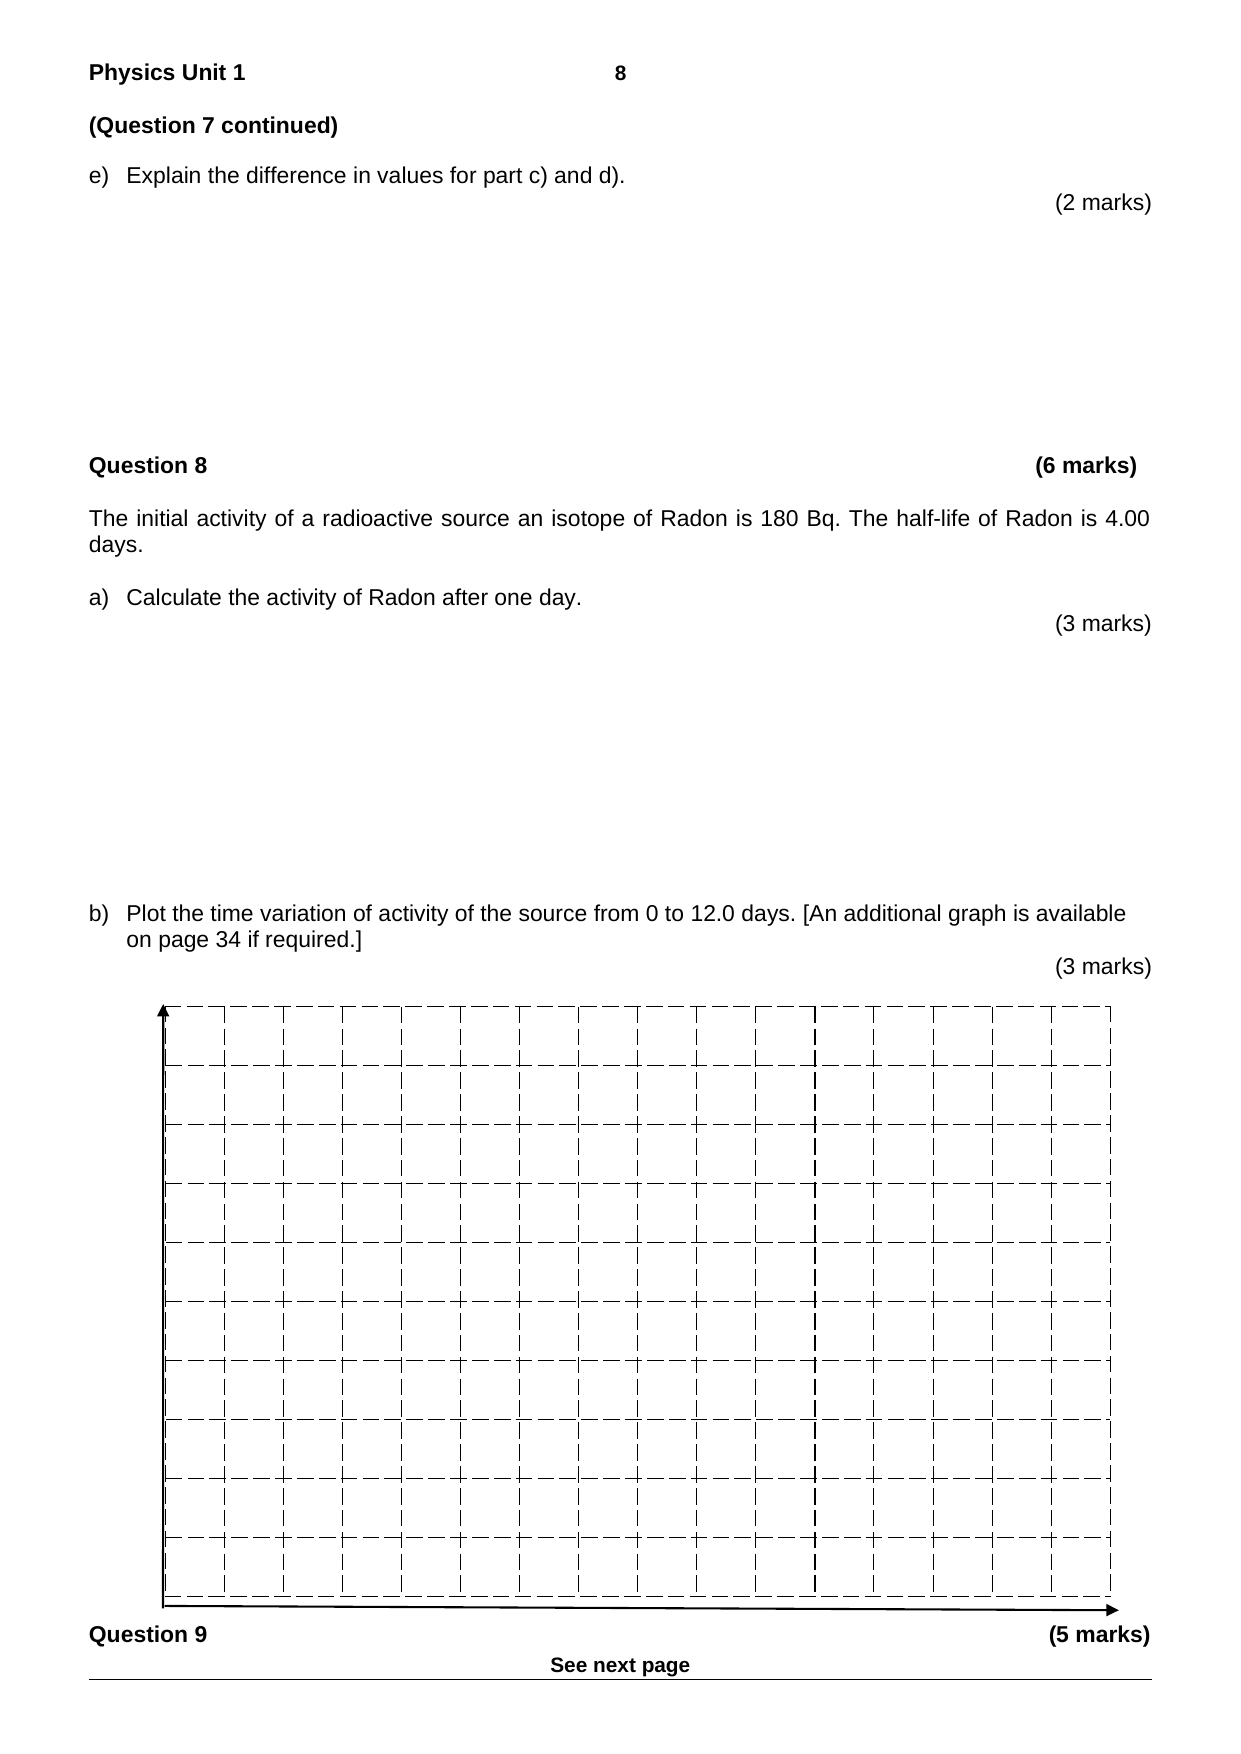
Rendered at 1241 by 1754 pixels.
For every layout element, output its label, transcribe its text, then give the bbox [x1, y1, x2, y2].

table_cell [224, 1419, 283, 1478]
table_cell [933, 1301, 992, 1360]
table_cell [638, 1183, 697, 1242]
table_cell [638, 1478, 697, 1537]
table_cell [165, 1478, 224, 1537]
table_cell [756, 1360, 815, 1419]
table_header [815, 1006, 874, 1064]
table_cell [697, 1360, 756, 1419]
table_cell [461, 1183, 519, 1242]
table_cell [520, 1537, 579, 1596]
table_cell [1051, 1360, 1110, 1419]
table_cell [579, 1360, 638, 1419]
table_cell [165, 1537, 224, 1596]
table_cell [756, 1301, 815, 1360]
table_cell [401, 1419, 461, 1478]
table_cell [874, 1478, 933, 1537]
table_cell [815, 1065, 874, 1124]
table_cell [874, 1360, 933, 1419]
table_header [638, 1006, 697, 1064]
table_cell [401, 1301, 461, 1360]
table_cell [520, 1183, 579, 1242]
table_cell [343, 1419, 401, 1478]
table_cell [401, 1360, 461, 1419]
table_cell [520, 1301, 579, 1360]
table_cell [933, 1124, 992, 1183]
table_cell [992, 1478, 1051, 1537]
table_cell [992, 1242, 1051, 1301]
table_cell [283, 1537, 342, 1596]
table_cell [283, 1124, 342, 1183]
table_cell [815, 1478, 874, 1537]
table_cell [697, 1065, 756, 1124]
text (2 marks) [89, 188, 1152, 215]
table_cell [283, 1183, 342, 1242]
table_cell [401, 1537, 461, 1596]
table_cell [461, 1360, 519, 1419]
table_cell [224, 1360, 283, 1419]
table_cell [579, 1242, 638, 1301]
table_cell [933, 1242, 992, 1301]
table_cell [815, 1537, 874, 1596]
table_header [992, 1006, 1051, 1064]
text The initial activity of a radioactive source an isotope of Radon is 180 Bq. The half-life of Radon is 4.00 days. [89, 505, 1152, 557]
table_cell [874, 1537, 933, 1596]
table_header [874, 1006, 933, 1064]
table_cell [638, 1360, 697, 1419]
table_cell [283, 1360, 342, 1419]
table_cell [283, 1478, 342, 1537]
table_cell [461, 1124, 519, 1183]
table_cell [461, 1242, 519, 1301]
table_cell [1051, 1301, 1110, 1360]
table_cell [874, 1183, 933, 1242]
table_cell [224, 1478, 283, 1537]
table_cell [461, 1065, 519, 1124]
table_cell [461, 1301, 519, 1360]
table_cell [815, 1301, 874, 1360]
table_cell [992, 1124, 1051, 1183]
table_header [1051, 1006, 1110, 1064]
list (3 marks) [164, 610, 1152, 637]
table_header [756, 1006, 815, 1064]
table_cell [1051, 1537, 1110, 1596]
table_cell [343, 1537, 401, 1596]
table_cell [1051, 1242, 1110, 1301]
table_cell [933, 1183, 992, 1242]
table_cell [933, 1537, 992, 1596]
table_cell [815, 1360, 874, 1419]
table_cell [638, 1419, 697, 1478]
table_cell [283, 1065, 342, 1124]
table_cell [874, 1419, 933, 1478]
table_header [165, 1006, 224, 1064]
table_cell [343, 1065, 401, 1124]
table_cell [933, 1065, 992, 1124]
list (3 marks) [164, 953, 1152, 979]
table_cell [697, 1242, 756, 1301]
table_cell [461, 1537, 519, 1596]
table_cell [343, 1183, 401, 1242]
table_cell [520, 1242, 579, 1301]
table_header [401, 1006, 461, 1064]
table_cell [1051, 1183, 1110, 1242]
table_cell [343, 1301, 401, 1360]
table_cell [1051, 1065, 1110, 1124]
table_cell [520, 1360, 579, 1419]
table_cell [933, 1478, 992, 1537]
table_cell [520, 1419, 579, 1478]
table_cell [224, 1242, 283, 1301]
table_header [461, 1006, 519, 1064]
table_cell [579, 1065, 638, 1124]
table_cell [638, 1242, 697, 1301]
table_cell [579, 1124, 638, 1183]
table_cell [933, 1360, 992, 1419]
table_cell [224, 1065, 283, 1124]
table_cell [401, 1478, 461, 1537]
table_cell [756, 1478, 815, 1537]
table_cell [401, 1065, 461, 1124]
table_cell [461, 1478, 519, 1537]
text Question 8 (6 marks) [89, 452, 1152, 478]
table_cell [756, 1537, 815, 1596]
table_cell [638, 1065, 697, 1124]
table_cell [283, 1242, 342, 1301]
table_cell [283, 1301, 342, 1360]
table_header [343, 1006, 401, 1064]
table_cell [697, 1419, 756, 1478]
table_cell [579, 1478, 638, 1537]
table_cell [579, 1537, 638, 1596]
table_cell [343, 1124, 401, 1183]
table_cell [165, 1419, 224, 1478]
table_cell [638, 1301, 697, 1360]
table_cell [874, 1065, 933, 1124]
table_cell [224, 1301, 283, 1360]
table_cell [992, 1419, 1051, 1478]
table_cell [165, 1124, 224, 1183]
table_cell [343, 1360, 401, 1419]
table_cell [165, 1242, 224, 1301]
table_cell [520, 1124, 579, 1183]
table_cell [401, 1242, 461, 1301]
table_cell [401, 1124, 461, 1183]
table_cell [1051, 1478, 1110, 1537]
table_cell [224, 1124, 283, 1183]
table_cell [815, 1419, 874, 1478]
table_cell [165, 1183, 224, 1242]
table_cell [815, 1124, 874, 1183]
table_cell [756, 1124, 815, 1183]
table_cell [224, 1537, 283, 1596]
table_cell [697, 1301, 756, 1360]
table_cell [874, 1124, 933, 1183]
table_cell [401, 1183, 461, 1242]
list Calculate the activity of Radon after one day. [89, 584, 1152, 610]
list Explain the difference in values for part c) and d). [89, 162, 1152, 188]
table_cell [756, 1419, 815, 1478]
table_cell [756, 1065, 815, 1124]
table_header [283, 1006, 342, 1064]
table_cell [874, 1301, 933, 1360]
table_cell [992, 1360, 1051, 1419]
table_cell [283, 1419, 342, 1478]
table_cell [756, 1242, 815, 1301]
table_cell [343, 1478, 401, 1537]
table_cell [933, 1419, 992, 1478]
table_cell [815, 1242, 874, 1301]
table_cell [461, 1419, 519, 1478]
table_header [933, 1006, 992, 1064]
table_cell [520, 1065, 579, 1124]
table_cell [165, 1360, 224, 1419]
table_header [579, 1006, 638, 1064]
table_cell [638, 1537, 697, 1596]
table_cell [697, 1537, 756, 1596]
table_cell [697, 1183, 756, 1242]
table_cell [815, 1183, 874, 1242]
table_cell [992, 1537, 1051, 1596]
table_cell [992, 1065, 1051, 1124]
table_header [520, 1006, 579, 1064]
table_cell [579, 1301, 638, 1360]
table_cell [165, 1301, 224, 1360]
table_cell [520, 1478, 579, 1537]
table_cell [579, 1183, 638, 1242]
table_cell [343, 1242, 401, 1301]
table_cell [224, 1183, 283, 1242]
table_cell [579, 1419, 638, 1478]
table_cell [756, 1183, 815, 1242]
text Question 9 (5 marks) [89, 1621, 1152, 1648]
table_cell [992, 1183, 1051, 1242]
table_cell [638, 1124, 697, 1183]
table_header [697, 1006, 756, 1064]
list Plot the time variation of activity of the source from 0 to 12.0 days. [An additional graph is available on page 34 if required.] [89, 900, 1152, 953]
table_cell [697, 1124, 756, 1183]
table_cell [1051, 1419, 1110, 1478]
table_cell [697, 1478, 756, 1537]
table_cell [874, 1242, 933, 1301]
table_cell [165, 1065, 224, 1124]
text (Question 7 continued) [89, 112, 1152, 138]
table_cell [1051, 1124, 1110, 1183]
table_cell [992, 1301, 1051, 1360]
table_header [224, 1006, 283, 1064]
